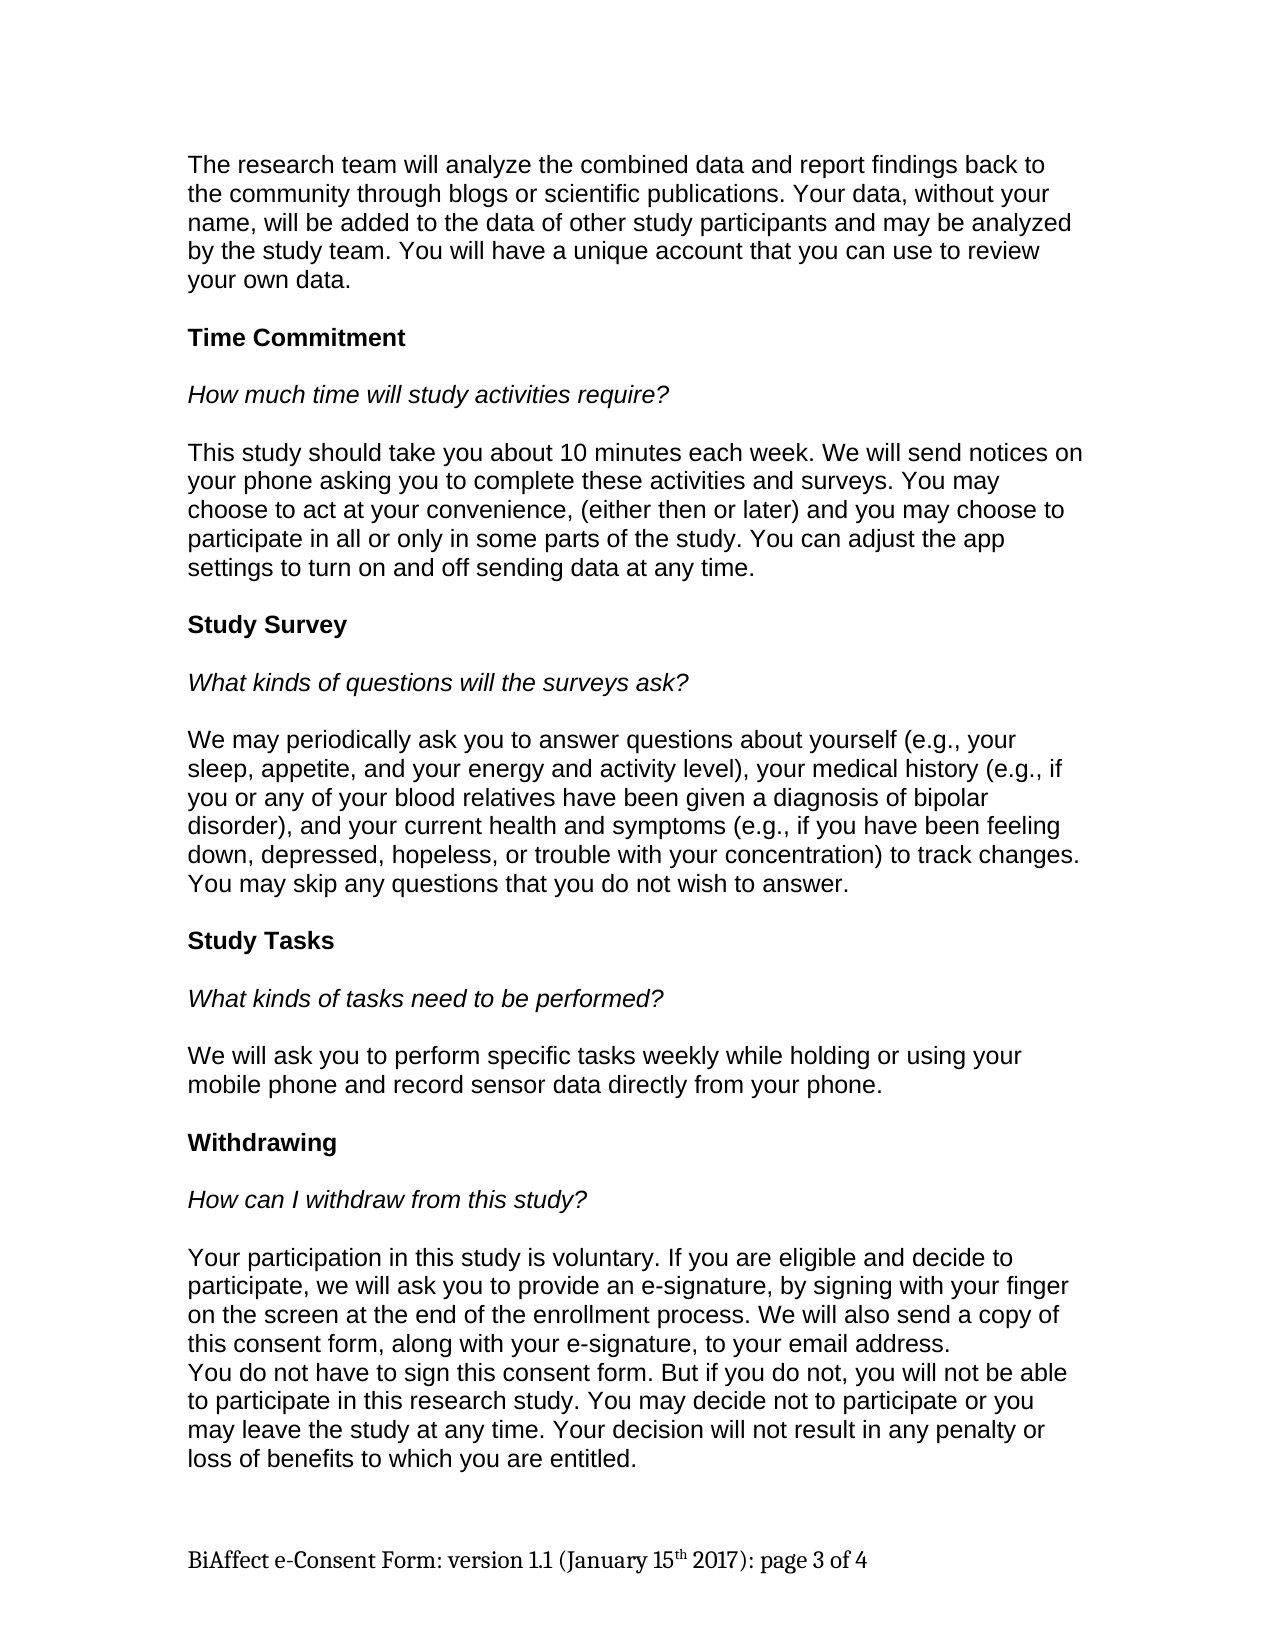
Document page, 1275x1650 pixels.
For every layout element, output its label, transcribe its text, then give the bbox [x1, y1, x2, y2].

text Time Commitment [187, 322, 1087, 351]
text What kinds of tasks need to be performed? We will ask you to perform specific tasks weekly while holding or using your mobile phone and record sensor data directly from your phone. [187, 984, 1087, 1099]
text Study Survey [187, 610, 1087, 639]
text How can I withdraw from this study? Your participation in this study is voluntary. If you are eligible and decide to participate, we will ask you to provide an e-signature, by signing with your finger on the screen at the end of the enrollment process. We will also send a copy of this consent form, along with your e-signature, to your email address. [187, 1185, 1087, 1357]
text What kinds of questions will the surveys ask? We may periodically ask you to answer questions about yourself (e.g., your sleep, appetite, and your energy and activity level), your medical history (e.g., if you or any of your blood relatives have been given a diagnosis of bipolar disorder), and your current health and symptoms (e.g., if you have been feeling down, depressed, hopeless, or trouble with your concentration) to track changes. You may skip any questions that you do not wish to answer. [187, 667, 1087, 897]
text How much time will study activities require? This study should take you about 10 minutes each week. We will send notices on your phone asking you to complete these activities and surveys. You may choose to act at your convenience, (either then or later) and you may choose to participate in all or only in some parts of the study. You can adjust the app settings to turn on and off sending data at any time. [187, 380, 1087, 581]
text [187, 150, 1087, 294]
text Study Tasks [187, 926, 1087, 955]
text Withdrawing [187, 1127, 1087, 1156]
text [187, 1357, 1087, 1472]
